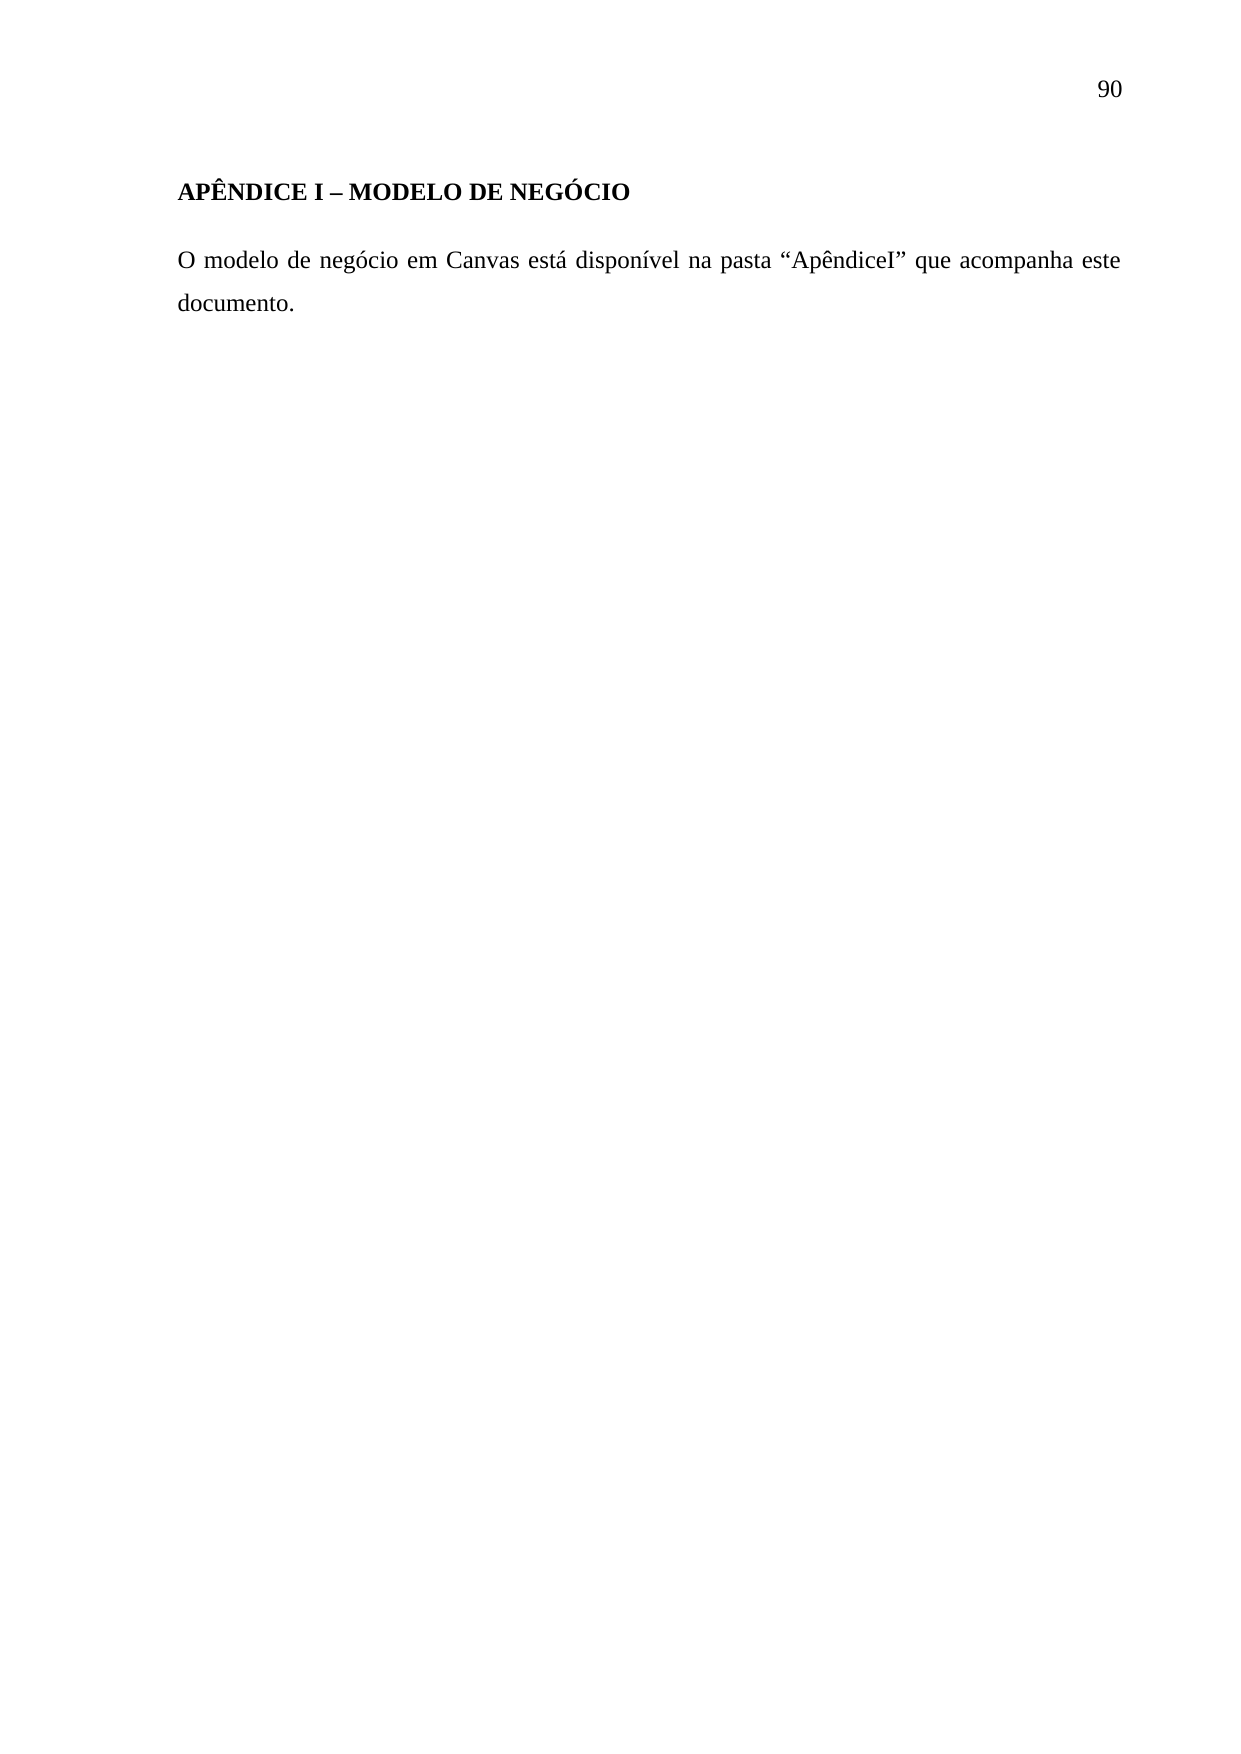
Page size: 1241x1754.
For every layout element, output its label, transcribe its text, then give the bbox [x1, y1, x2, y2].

text O modelo de negócio em Canvas está disponível na pasta “ApêndiceI” que acompanha este documento. [177, 245, 1122, 317]
subtitle APÊNDICE I – MODELO DE NEGÓCIO [177, 177, 1122, 206]
